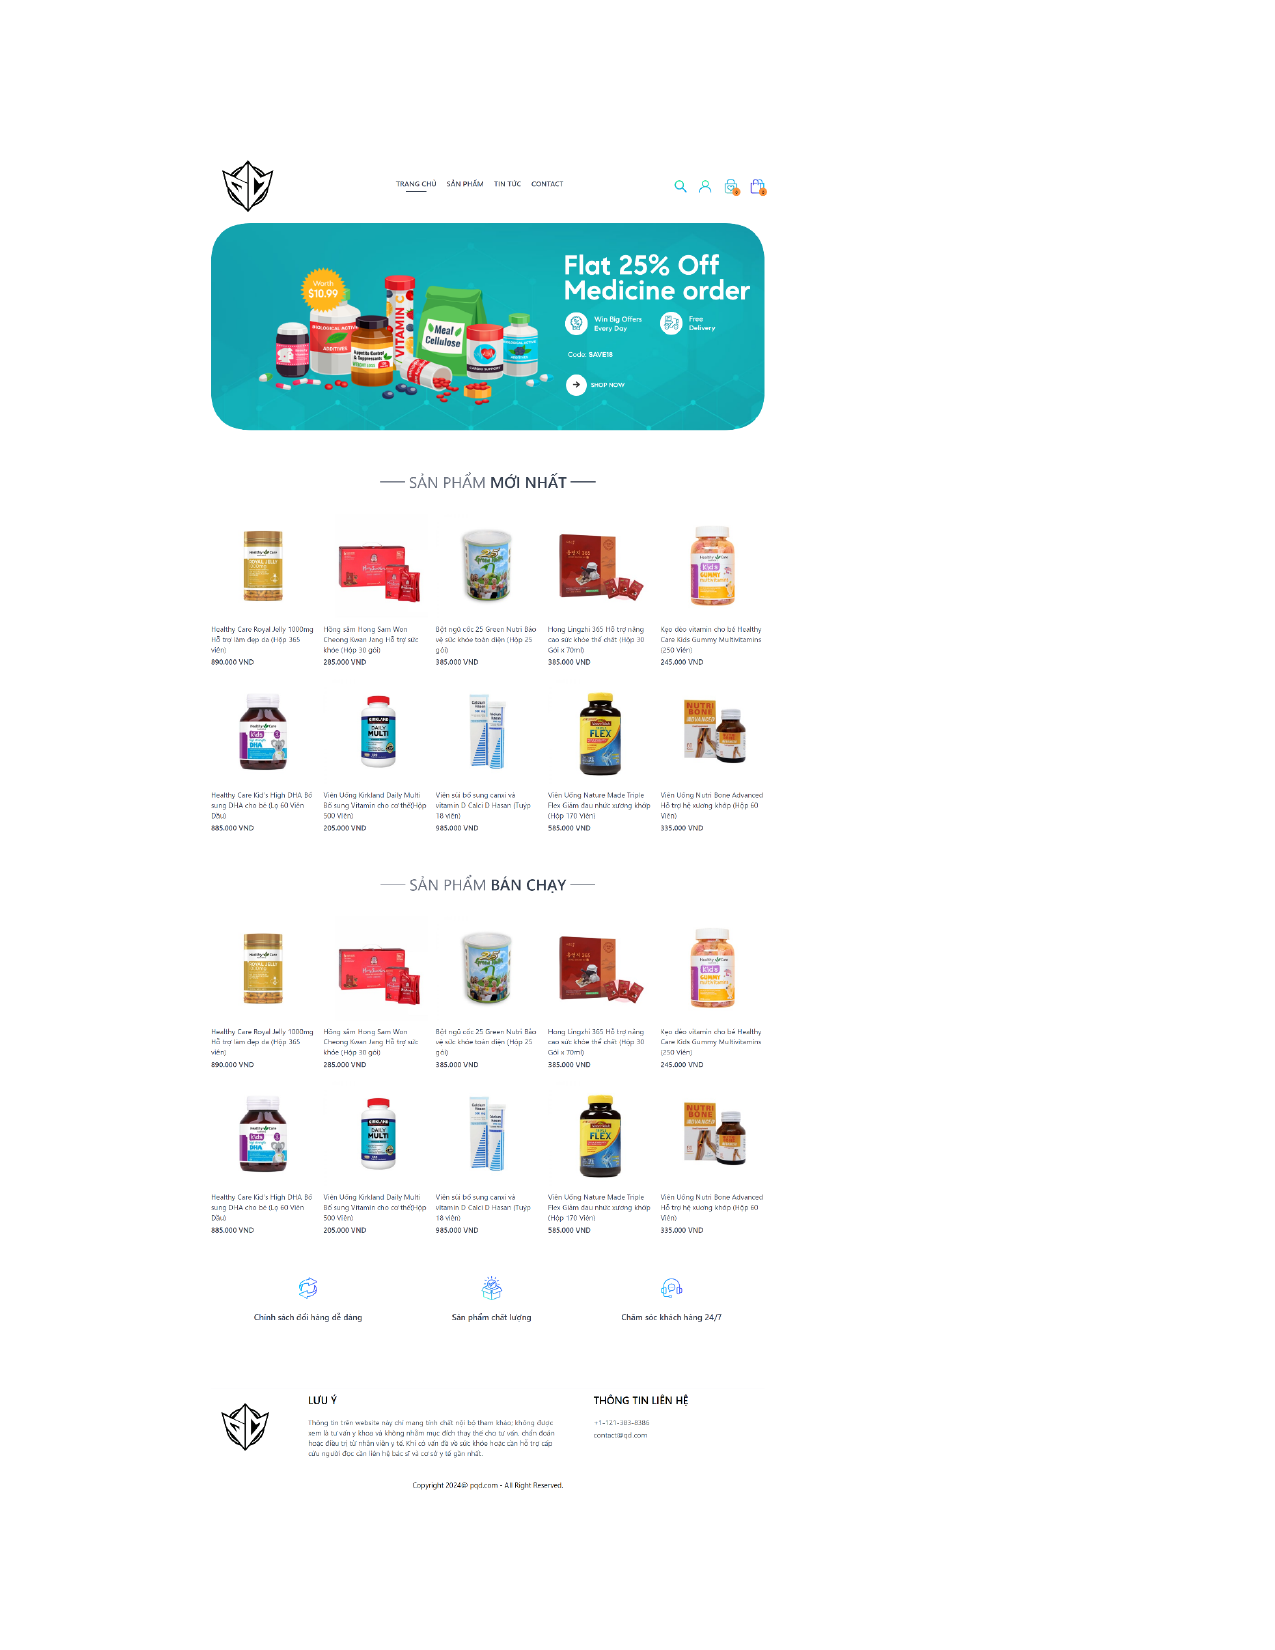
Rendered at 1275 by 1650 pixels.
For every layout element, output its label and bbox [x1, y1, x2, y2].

picture [150, 150, 824, 1500]
